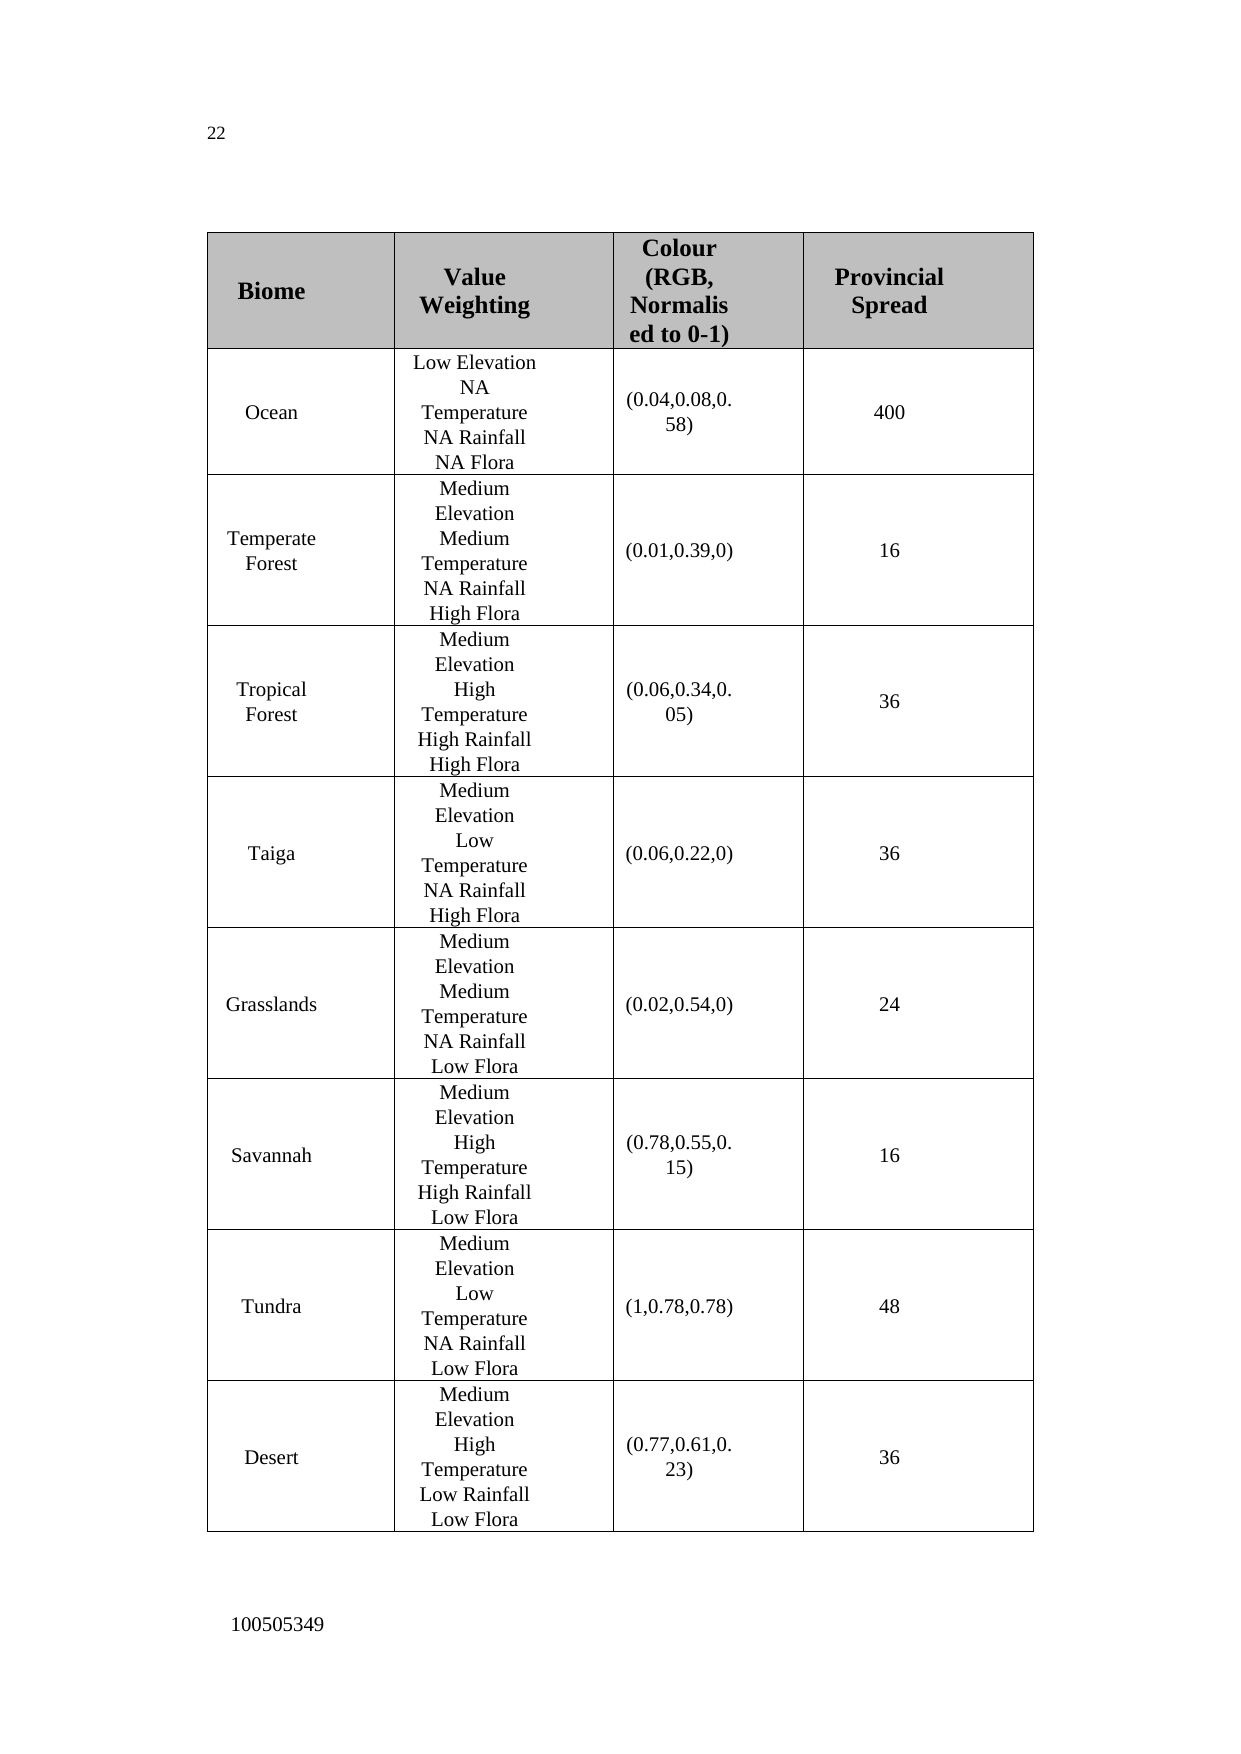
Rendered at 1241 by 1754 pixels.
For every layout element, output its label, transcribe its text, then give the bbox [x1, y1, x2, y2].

table_cell (0.06,0.34,0.05) [614, 626, 803, 776]
table_cell 48 [804, 1230, 1033, 1380]
table_cell Medium Elevation Medium Temperature NA Rainfall High Flora [395, 475, 613, 625]
table_cell 400 [804, 349, 1033, 474]
table_header Value Weighting [395, 233, 613, 348]
table_cell (0.77,0.61,0.23) [614, 1381, 803, 1531]
table_cell Desert [208, 1381, 394, 1531]
table_cell Tundra [208, 1230, 394, 1380]
table_cell Medium Elevation Medium Temperature NA Rainfall Low Flora [395, 928, 613, 1078]
table_cell 24 [804, 928, 1033, 1078]
table_cell (0.06,0.22,0) [614, 777, 803, 927]
table_cell Savannah [208, 1079, 394, 1229]
table_cell (0.04,0.08,0.58) [614, 349, 803, 474]
table_cell (0.78,0.55,0.15) [614, 1079, 803, 1229]
table_cell 36 [804, 626, 1033, 776]
table_cell Tropical Forest [208, 626, 394, 776]
table_cell Temperate Forest [208, 475, 394, 625]
table_cell (1,0.78,0.78) [614, 1230, 803, 1380]
table_cell 16 [804, 1079, 1033, 1229]
table_header Biome [208, 233, 394, 348]
table_cell Grasslands [208, 928, 394, 1078]
table_cell 36 [804, 777, 1033, 927]
table_cell Medium Elevation High Temperature High Rainfall Low Flora [395, 1079, 613, 1229]
table_cell Medium Elevation High Temperature Low Rainfall Low Flora [395, 1381, 613, 1531]
table_cell Medium Elevation High Temperature High Rainfall High Flora [395, 626, 613, 776]
table_cell Ocean [208, 349, 394, 474]
table_cell (0.02,0.54,0) [614, 928, 803, 1078]
table_header Provincial Spread [804, 233, 1033, 348]
table_cell (0.01,0.39,0) [614, 475, 803, 625]
table_cell 16 [804, 475, 1033, 625]
table_cell Medium Elevation Low Temperature NA Rainfall High Flora [395, 777, 613, 927]
table_header Colour (RGB, Normalised to 0-1) [614, 233, 803, 348]
table_cell 36 [804, 1381, 1033, 1531]
table_cell Low Elevation NA Temperature NA Rainfall NA Flora [395, 349, 613, 474]
table_cell Taiga [208, 777, 394, 927]
table_cell Medium Elevation Low Temperature NA Rainfall Low Flora [395, 1230, 613, 1380]
